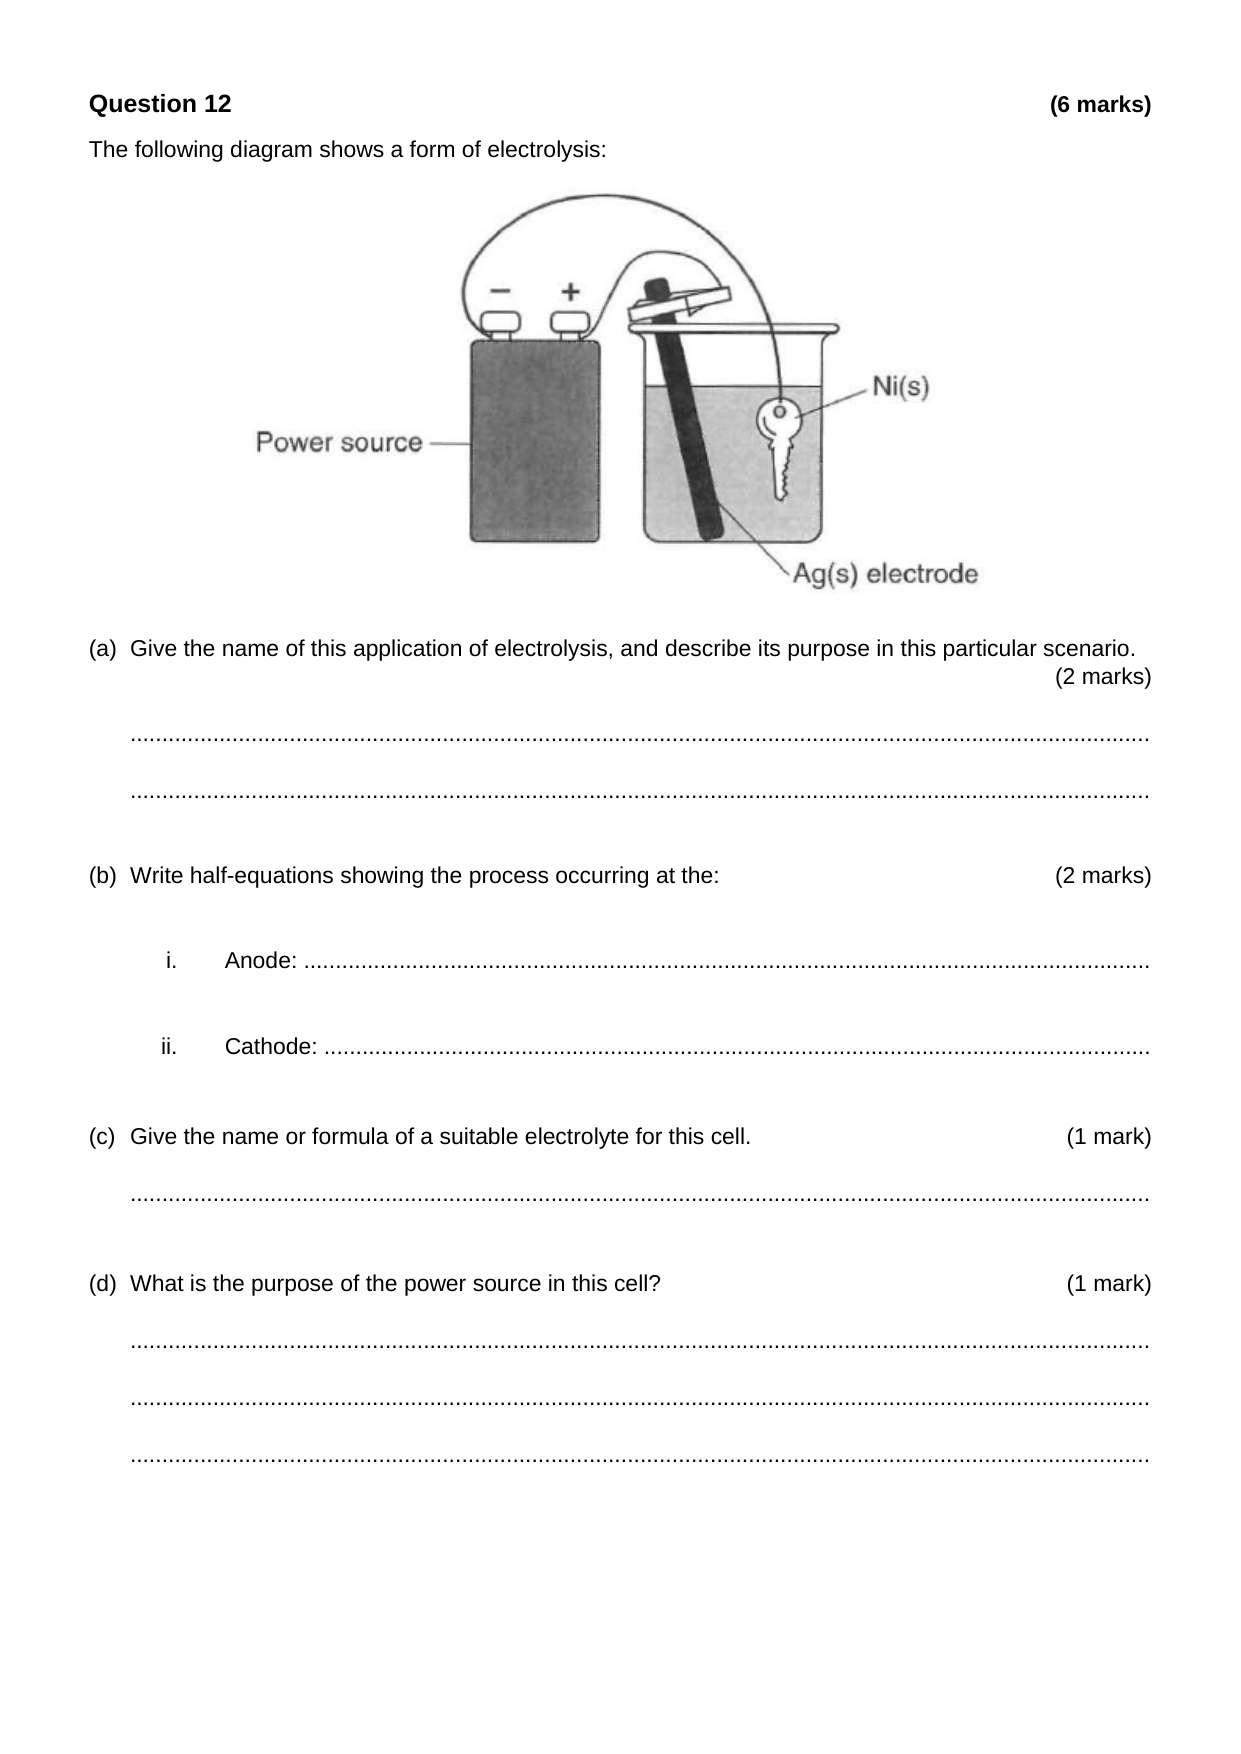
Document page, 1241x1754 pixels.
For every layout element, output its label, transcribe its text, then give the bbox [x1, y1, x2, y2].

text The following diagram shows a form of electrolysis: [89, 136, 1152, 163]
list What is the purpose of the power source in this cell? (1 mark) [89, 1270, 1152, 1296]
list Anode: [177, 947, 1152, 974]
list Write half-equations showing the process occurring at the: (2 marks) [89, 862, 1152, 888]
list Give the name of this application of electrolysis, and describe its purpose in this particular scenario. (2 marks) [89, 634, 1152, 689]
picture [248, 181, 992, 616]
list Give the name or formula of a suitable electrolyte for this cell. (1 mark) [89, 1123, 1152, 1149]
list Cathode: [177, 1033, 1152, 1059]
list (6 marks) [89, 89, 1152, 117]
